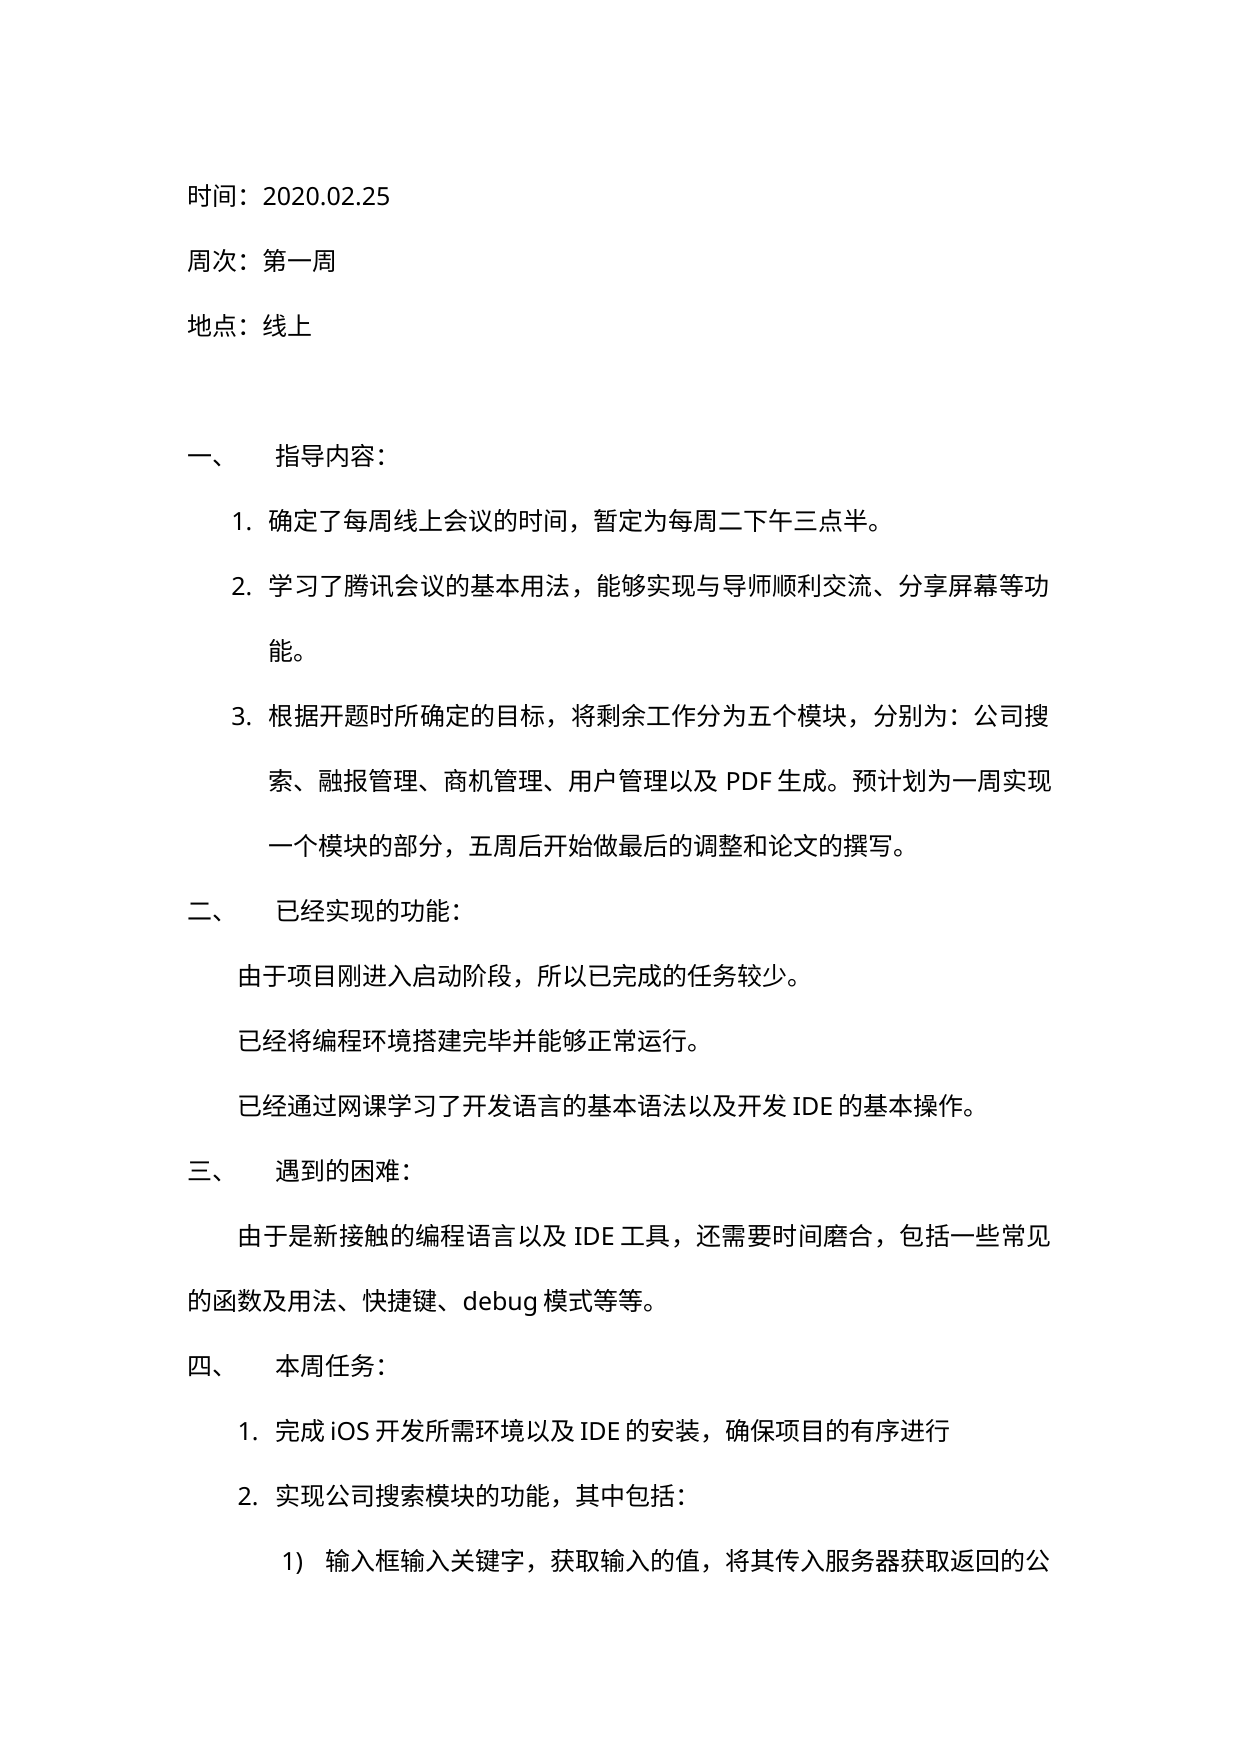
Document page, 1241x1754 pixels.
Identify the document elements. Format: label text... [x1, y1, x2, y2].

text 周次：第一周 [187, 227, 1053, 292]
text 地点：线上 [187, 292, 1053, 357]
text 时间：2020.02.25 [187, 162, 1053, 227]
list 实现公司搜索模块的功能，其中包括： [237, 1462, 1053, 1527]
list 已经将编程环境搭建完毕并能够正常运行。 [237, 1007, 1053, 1072]
list 本周任务： [187, 1332, 1053, 1397]
list 由于是新接触的编程语言以及IDE工具，还需要时间磨合，包括一些常见的函数及用法、快捷键、debug模式等等。 [187, 1202, 1053, 1332]
list 根据开题时所确定的目标，将剩余工作分为五个模块，分别为：公司搜索、融报管理、商机管理、用户管理以及PDF生成。预计划为一周实现一个模块的部分，五周后开始做最后的调整和论文的撰写。 [231, 682, 1053, 877]
list 已经实现的功能： [187, 877, 1053, 942]
list 已经通过网课学习了开发语言的基本语法以及开发IDE的基本操作。 [237, 1072, 1053, 1137]
list 完成iOS开发所需环境以及IDE的安装，确保项目的有序进行 [237, 1397, 1053, 1462]
list 由于项目刚进入启动阶段，所以已完成的任务较少。 [237, 942, 1053, 1007]
list 输入框输入关键字，获取输入的值，将其传入服务器获取返回的公司数据 [281, 1527, 1053, 1592]
list 指导内容： [187, 422, 1053, 487]
list 遇到的困难： [187, 1137, 1053, 1202]
list 学习了腾讯会议的基本用法，能够实现与导师顺利交流、分享屏幕等功能。 [231, 552, 1053, 682]
list 确定了每周线上会议的时间，暂定为每周二下午三点半。 [231, 487, 1053, 552]
